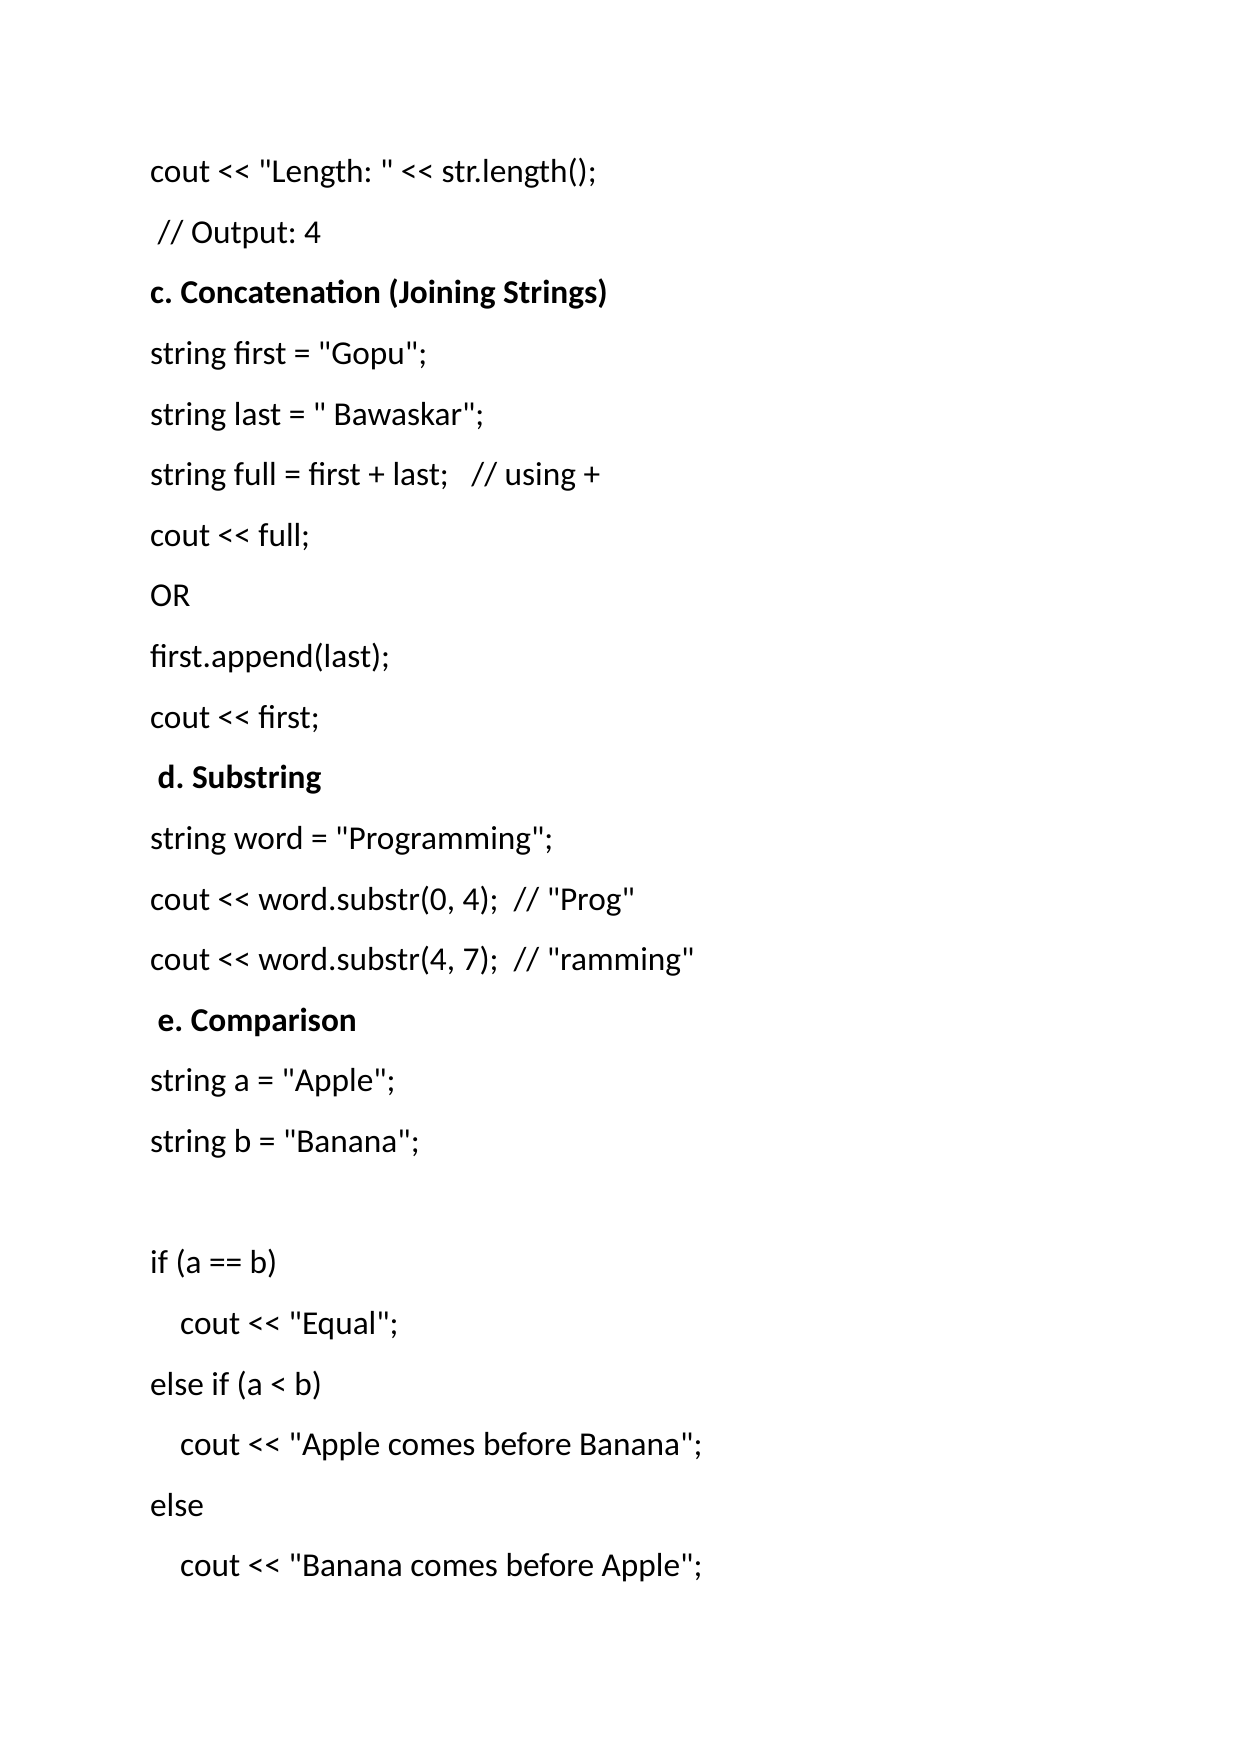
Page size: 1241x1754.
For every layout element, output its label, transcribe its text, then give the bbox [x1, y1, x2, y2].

text cout << word.substr(4, 7); // "ramming" [150, 938, 1090, 979]
text // Output: 4 [150, 211, 1090, 251]
text cout << "Length: " << str.length(); [150, 150, 1090, 191]
text else if (a < b) [150, 1362, 1090, 1403]
text string last = " Bawaskar"; [150, 392, 1090, 433]
text string a = "Apple"; [150, 1059, 1090, 1100]
text OR [150, 574, 1090, 615]
text c. Concatenation (Joining Strings) [150, 271, 1090, 312]
text cout << full; [150, 514, 1090, 554]
text if (a == b) [150, 1241, 1090, 1282]
text string word = "Programming"; [150, 817, 1090, 858]
text string b = "Banana"; [150, 1120, 1090, 1161]
text cout << first; [150, 696, 1090, 736]
text d. Substring [150, 756, 1090, 797]
text string full = first + last; // using + [150, 453, 1090, 494]
text cout << "Banana comes before Apple"; [150, 1544, 1090, 1585]
text cout << "Equal"; [150, 1302, 1090, 1343]
text else [150, 1484, 1090, 1524]
text e. Comparison [150, 999, 1090, 1039]
text string first = "Gopu"; [150, 332, 1090, 373]
text cout << word.substr(0, 4); // "Prog" [150, 877, 1090, 918]
text cout << "Apple comes before Banana"; [150, 1423, 1090, 1464]
text first.append(last); [150, 635, 1090, 676]
